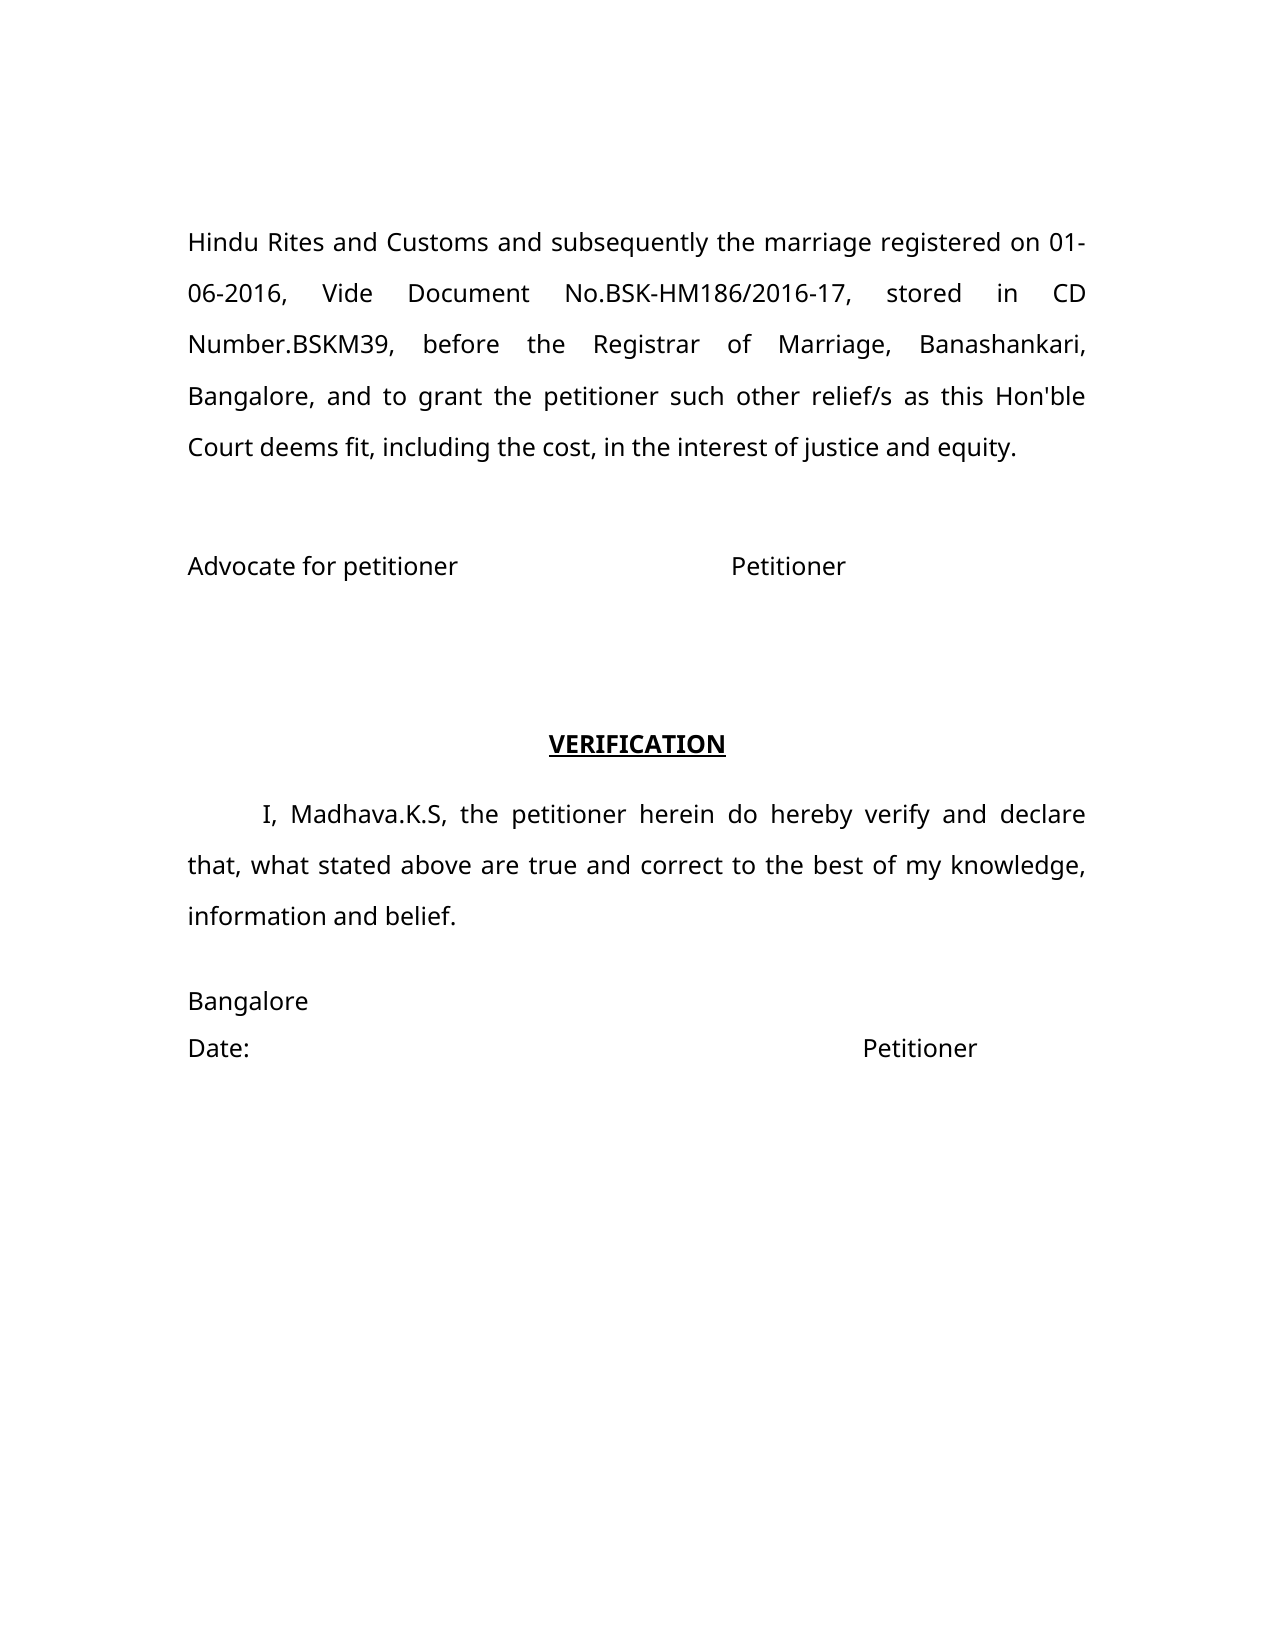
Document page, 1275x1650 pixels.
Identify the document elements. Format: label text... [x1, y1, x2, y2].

subtitle VERIFICATION [187, 727, 1087, 761]
text Date: Petitioner [187, 1030, 1087, 1064]
text Advocate for petitioner Petitioner [187, 548, 1087, 582]
text Bangalore [187, 984, 1087, 1018]
text I, Madhava.K.S, the petitioner herein do hereby verify and declare that, what stated above are true and correct to the best of my knowledge, information and belief. [187, 797, 1087, 933]
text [187, 225, 1087, 463]
